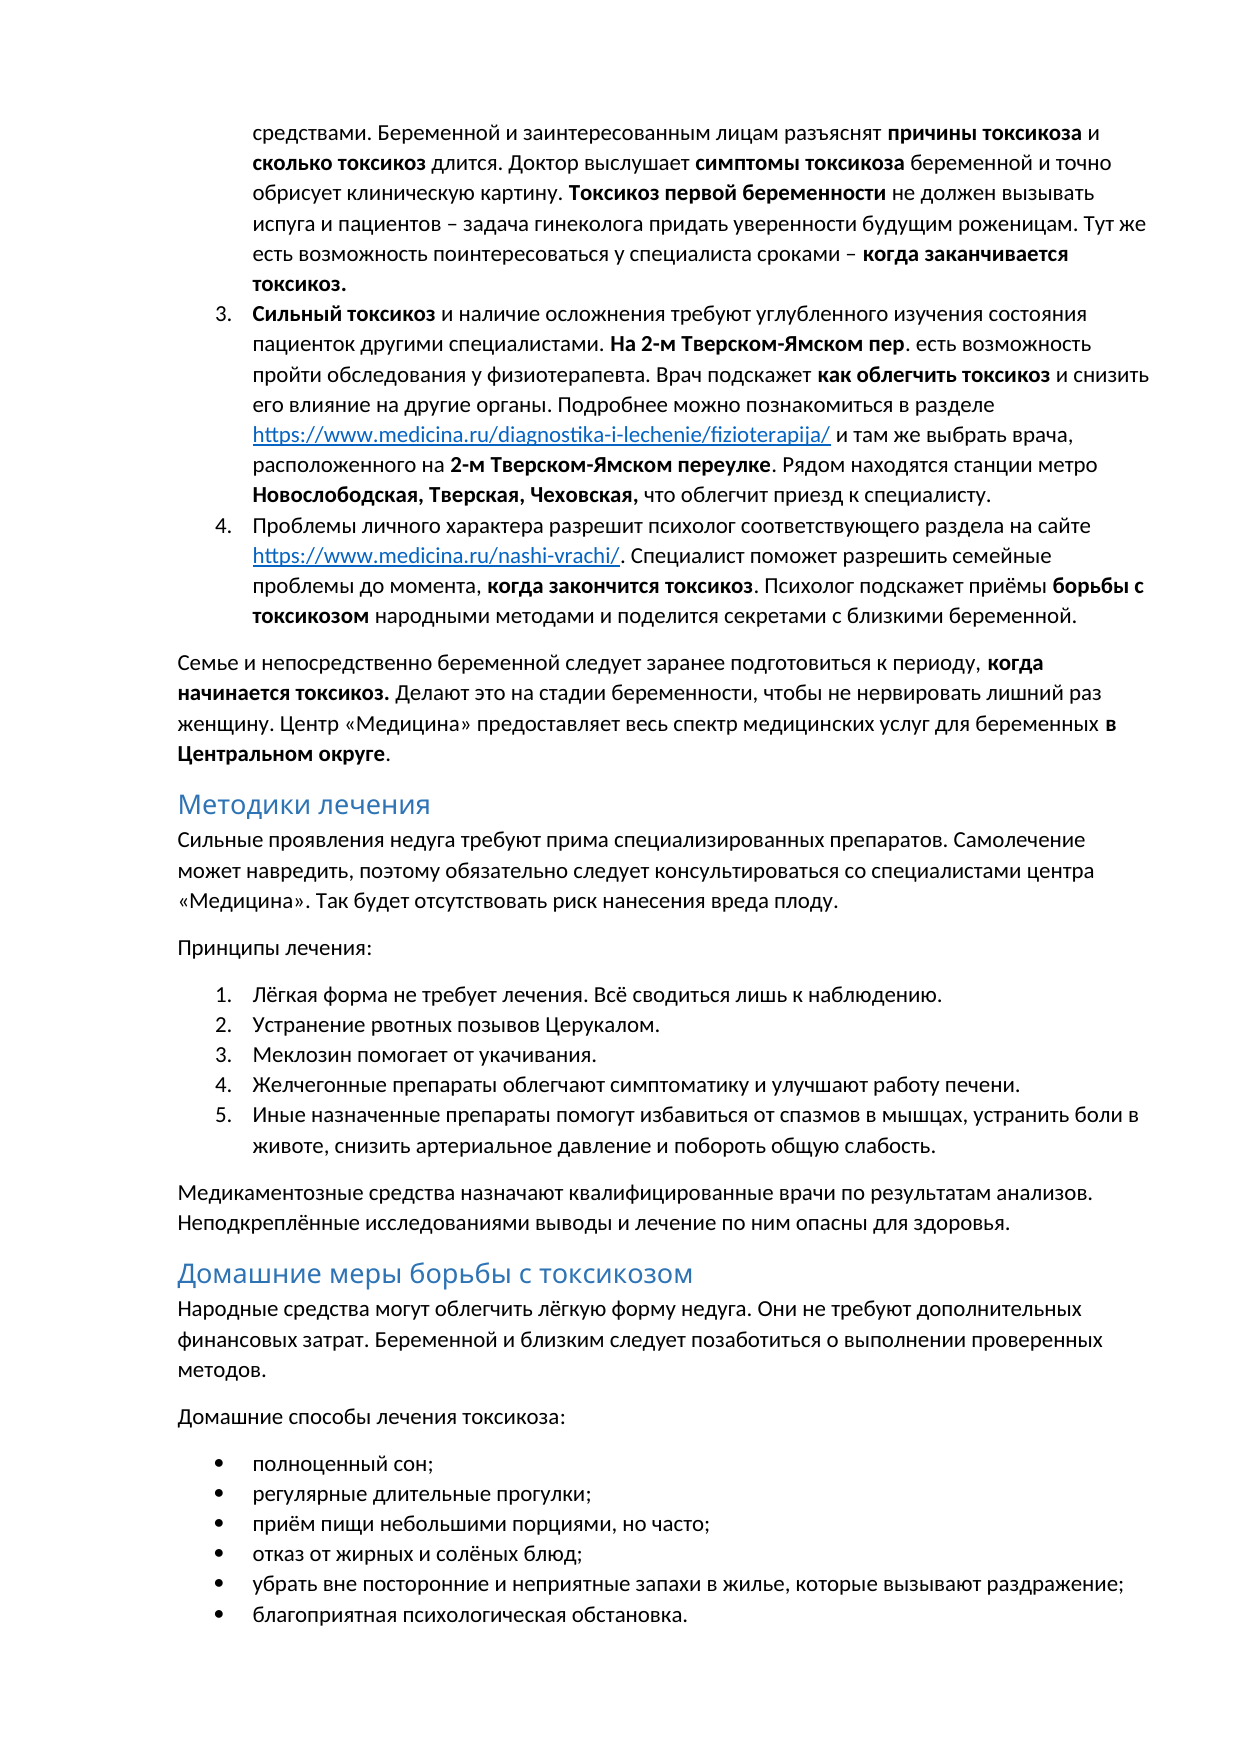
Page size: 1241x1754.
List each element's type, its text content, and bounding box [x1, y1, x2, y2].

list Сильный токсикоз и наличие осложнения требуют углубленного изучения состояния пациенток другими специалистами. На 2-м Тверском-Ямском пер. есть возможность пройти обследования у физиотерапевта. Врач подскажет как облегчить токсикоз и снизить его влияние на другие органы. Подробнее можно познакомиться в разделе https://www.medicina.ru/diagnostika-i-lechenie/fizioterapija/ и там же выбрать врача, расположенного на 2-м Тверском-Ямском переулке. Рядом находятся станции метро Новослободская, Тверская, Чеховская, что облегчит приезд к специалисту. [215, 299, 1152, 509]
list Меклозин помогает от укачивания. [215, 1040, 1152, 1068]
text Семье и непосредственно беременной следует заранее подготовиться к периоду, когда начинается токсикоз. Делают это на стадии беременности, чтобы не нервировать лишний раз женщину. Центр «Медицина» предоставляет весь спектр медицинских услуг для беременных в Центральном округе. [177, 648, 1152, 767]
list убрать вне посторонние и неприятные запахи в жилье, которые вызывают раздражение; [215, 1569, 1152, 1598]
list Лёгкая форма не требует лечения. Всё сводиться лишь к наблюдению. [215, 980, 1152, 1008]
list благоприятная психологическая обстановка. [215, 1600, 1152, 1628]
list отказ от жирных и солёных блюд; [215, 1539, 1152, 1567]
text Сильные проявления недуга требуют прима специализированных препаратов. Самолечение может навредить, поэтому обязательно следует консультироваться со специалистами центра «Медицина». Так будет отсутствовать риск нанесения вреда плоду. [177, 826, 1152, 914]
text Домашние способы лечения токсикоза: [177, 1402, 1152, 1430]
list приём пищи небольшими порциями, но часто; [215, 1509, 1152, 1537]
list Иные назначенные препараты помогут избавиться от спазмов в мышцах, устранить боли в животе, снизить артериальное давление и побороть общую слабость. [215, 1101, 1152, 1159]
list полноценный сон; [215, 1449, 1152, 1477]
subtitle Методики лечения [177, 786, 1152, 823]
list Проблемы личного характера разрешит психолог соответствующего раздела на сайте https://www.medicina.ru/nashi-vrachi/. Специалист поможет разрешить семейные проблемы до момента, когда закончится токсикоз. Психолог подскажет приёмы борьбы с токсикозом народными методами и поделится секретами с близкими беременной. [215, 511, 1152, 629]
subtitle Домашние меры борьбы с токсикозом [177, 1255, 1152, 1292]
text Принципы лечения: [177, 933, 1152, 961]
text Медикаментозные средства назначают квалифицированные врачи по результатам анализов. Неподкреплённые исследованиями выводы и лечение по ним опасны для здоровья. [177, 1178, 1152, 1236]
text Народные средства могут облегчить лёгкую форму недуга. Они не требуют дополнительных финансовых затрат. Беременной и близким следует позаботиться о выполнении проверенных методов. [177, 1294, 1152, 1383]
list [215, 118, 1152, 297]
list Желчегонные препараты облегчают симптоматику и улучшают работу печени. [215, 1070, 1152, 1098]
list Устранение рвотных позывов Церукалом. [215, 1010, 1152, 1038]
list регулярные длительные прогулки; [215, 1479, 1152, 1507]
